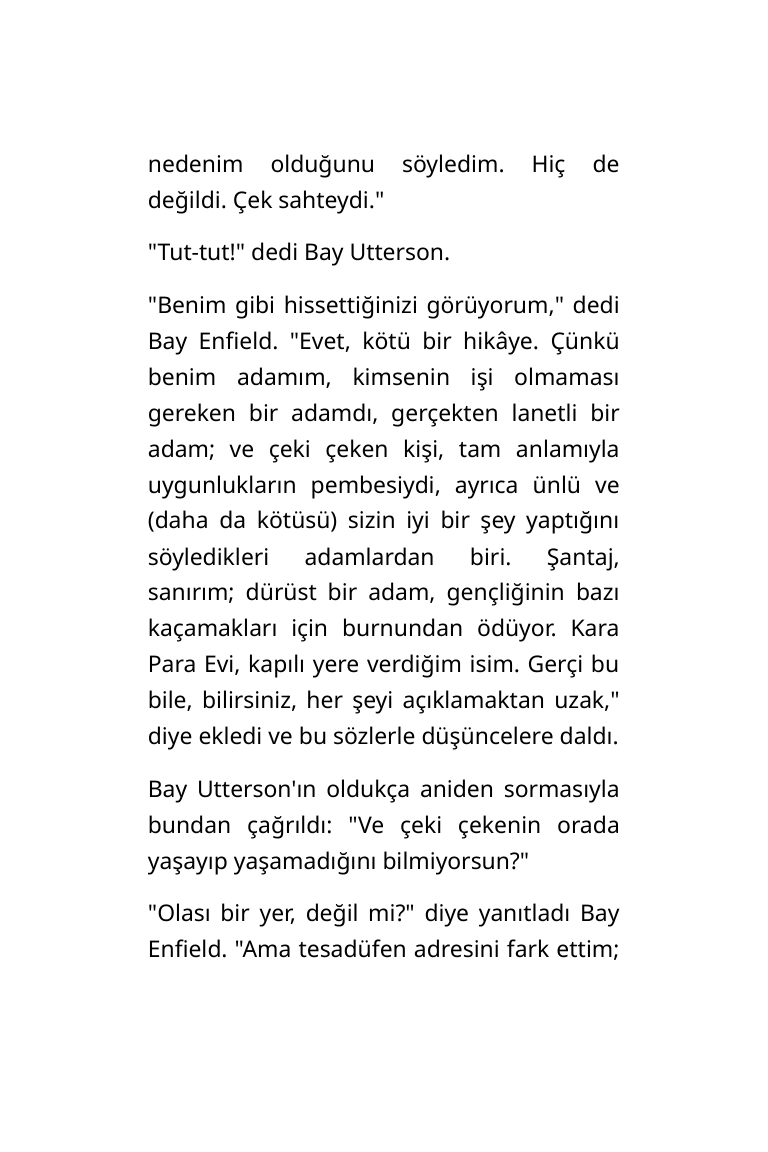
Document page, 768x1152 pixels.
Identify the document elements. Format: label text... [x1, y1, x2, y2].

text Bay Utterson'ın oldukça aniden sormasıyla bundan çağrıldı: "Ve çeki çekenin orada yaşayıp yaşamadığını bilmiyorsun?" [148, 773, 620, 876]
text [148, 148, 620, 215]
text "Tut-tut!" dedi Bay Utterson. [148, 236, 620, 267]
text "Olası bir yer, değil mi?" diye yanıtladı Bay Enfield. "Ama tesadüfen adresini fark ettim; o bir meydanda ya da öyle bir yerde yaşıyor." [148, 897, 620, 964]
text "Benim gibi hissettiğinizi görüyorum," dedi Bay Enfield. "Evet, kötü bir hikâye. Çünkü benim adamım, kimsenin işi olmaması gereken bir adamdı, gerçekten lanetli bir adam; ve çeki çeken kişi, tam anlamıyla uygunlukların pembesiydi, ayrıca ünlü ve (daha da kötüsü) sizin iyi bir şey yaptığını söyledikleri adamlardan biri. Şantaj, sanırım; dürüst bir adam, gençliğinin bazı kaçamakları için burnundan ödüyor. Kara Para Evi, kapılı yere verdiğim isim. Gerçi bu bile, bilirsiniz, her şeyi açıklamaktan uzak," diye ekledi ve bu sözlerle düşüncelere daldı. [148, 289, 620, 751]
